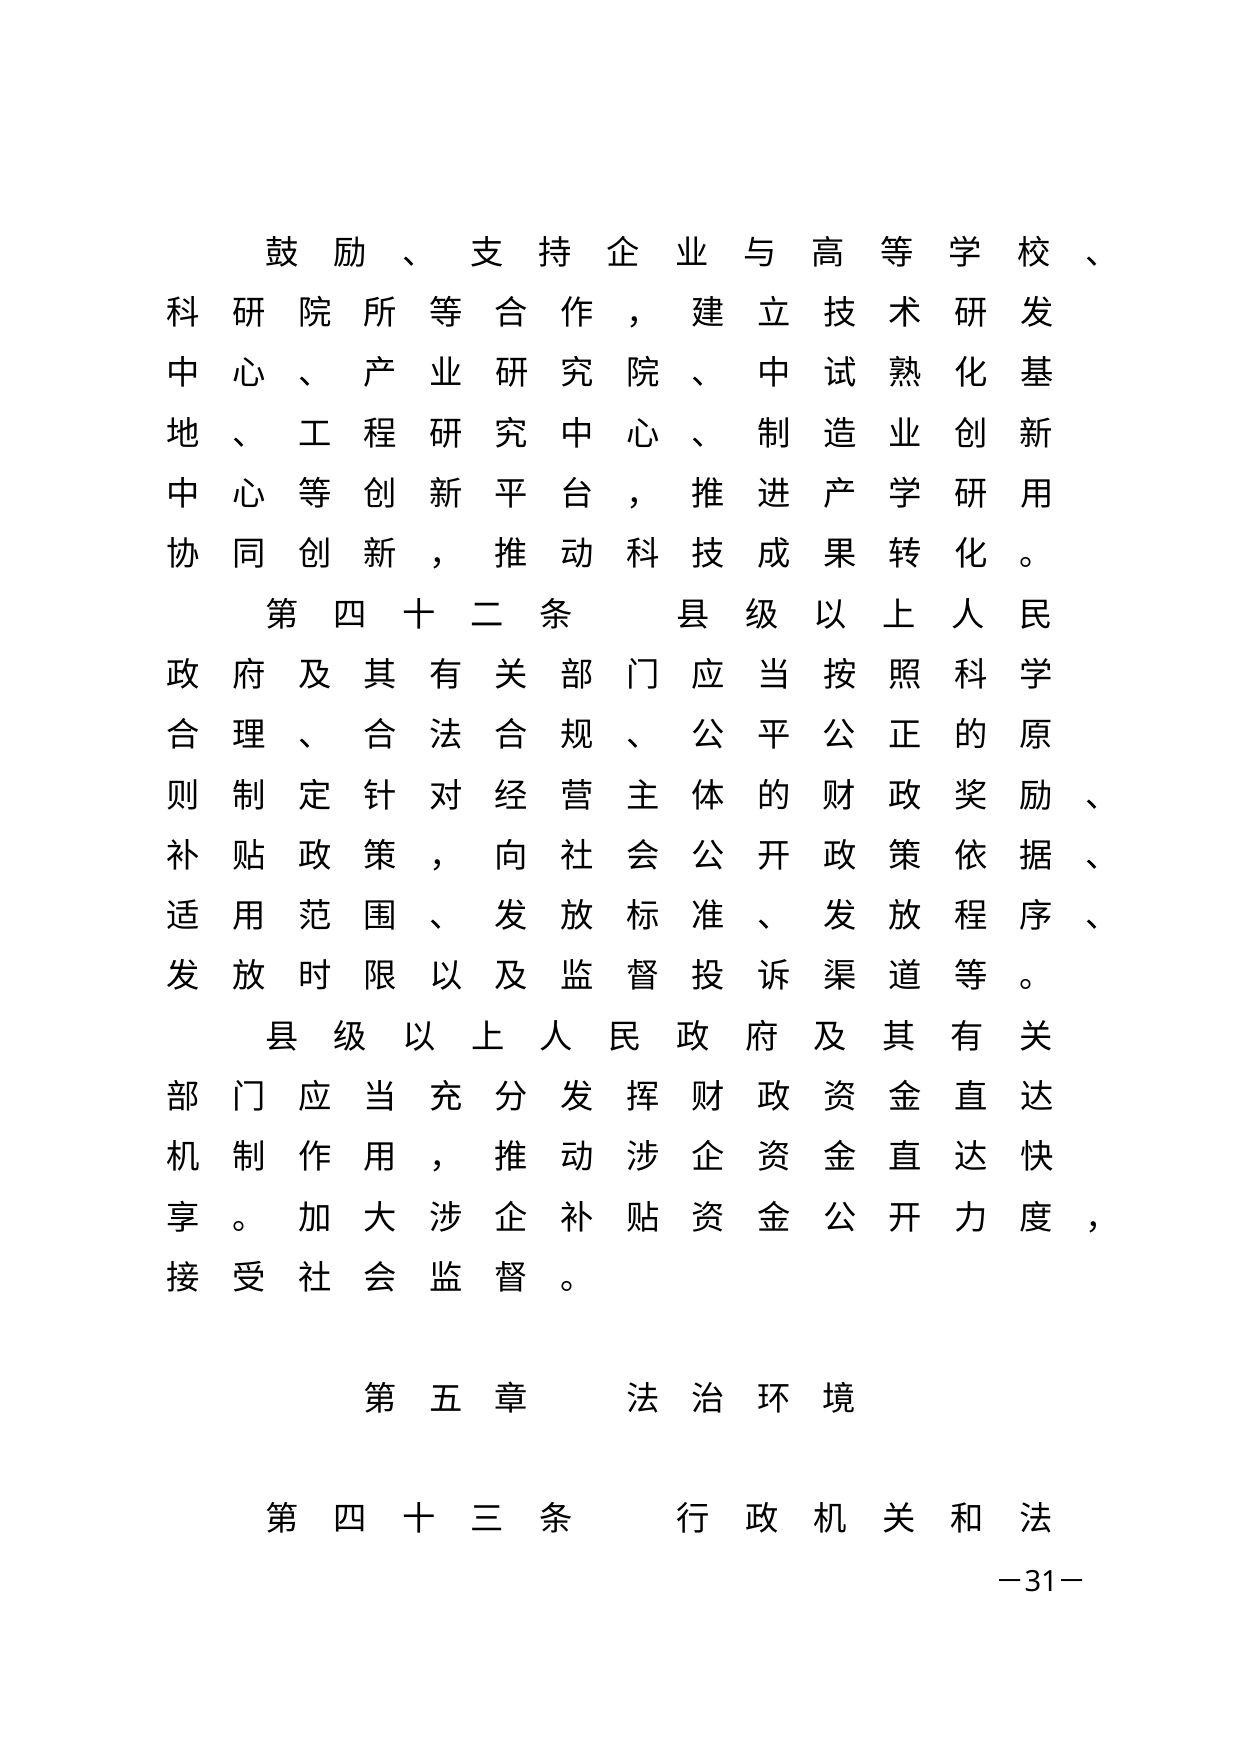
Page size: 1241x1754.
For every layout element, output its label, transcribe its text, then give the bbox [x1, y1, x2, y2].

text 第四十三条 行政机关和法律、法规授权的具有管理公共事务职能的组织在制定涉及经营主体经济活动的规定时，应当进行公平竞争审查。 [167, 1486, 1085, 1546]
text 第五章 法治环境 [167, 1365, 1085, 1426]
text 县级以上人民政府及其有关部门应当充分发挥财政资金直达机制作用，推动涉企资金直达快享。加大涉企补贴资金公开力度，接受社会监督。 [167, 1003, 1085, 1305]
text 鼓励、支持企业与高等学校、科研院所等合作，建立技术研发中心、产业研究院、中试熟化基地、工程研究中心、制造业创新中心等创新平台，推进产学研用协同创新，推动科技成果转化。 [167, 219, 1085, 581]
text 第四十二条 县级以上人民政府及其有关部门应当按照科学合理、合法合规、公平公正的原则制定针对经营主体的财政奖励、补贴政策，向社会公开政策依据、适用范围、发放标准、发放程序、发放时限以及监督投诉渠道等。 [167, 581, 1085, 1003]
